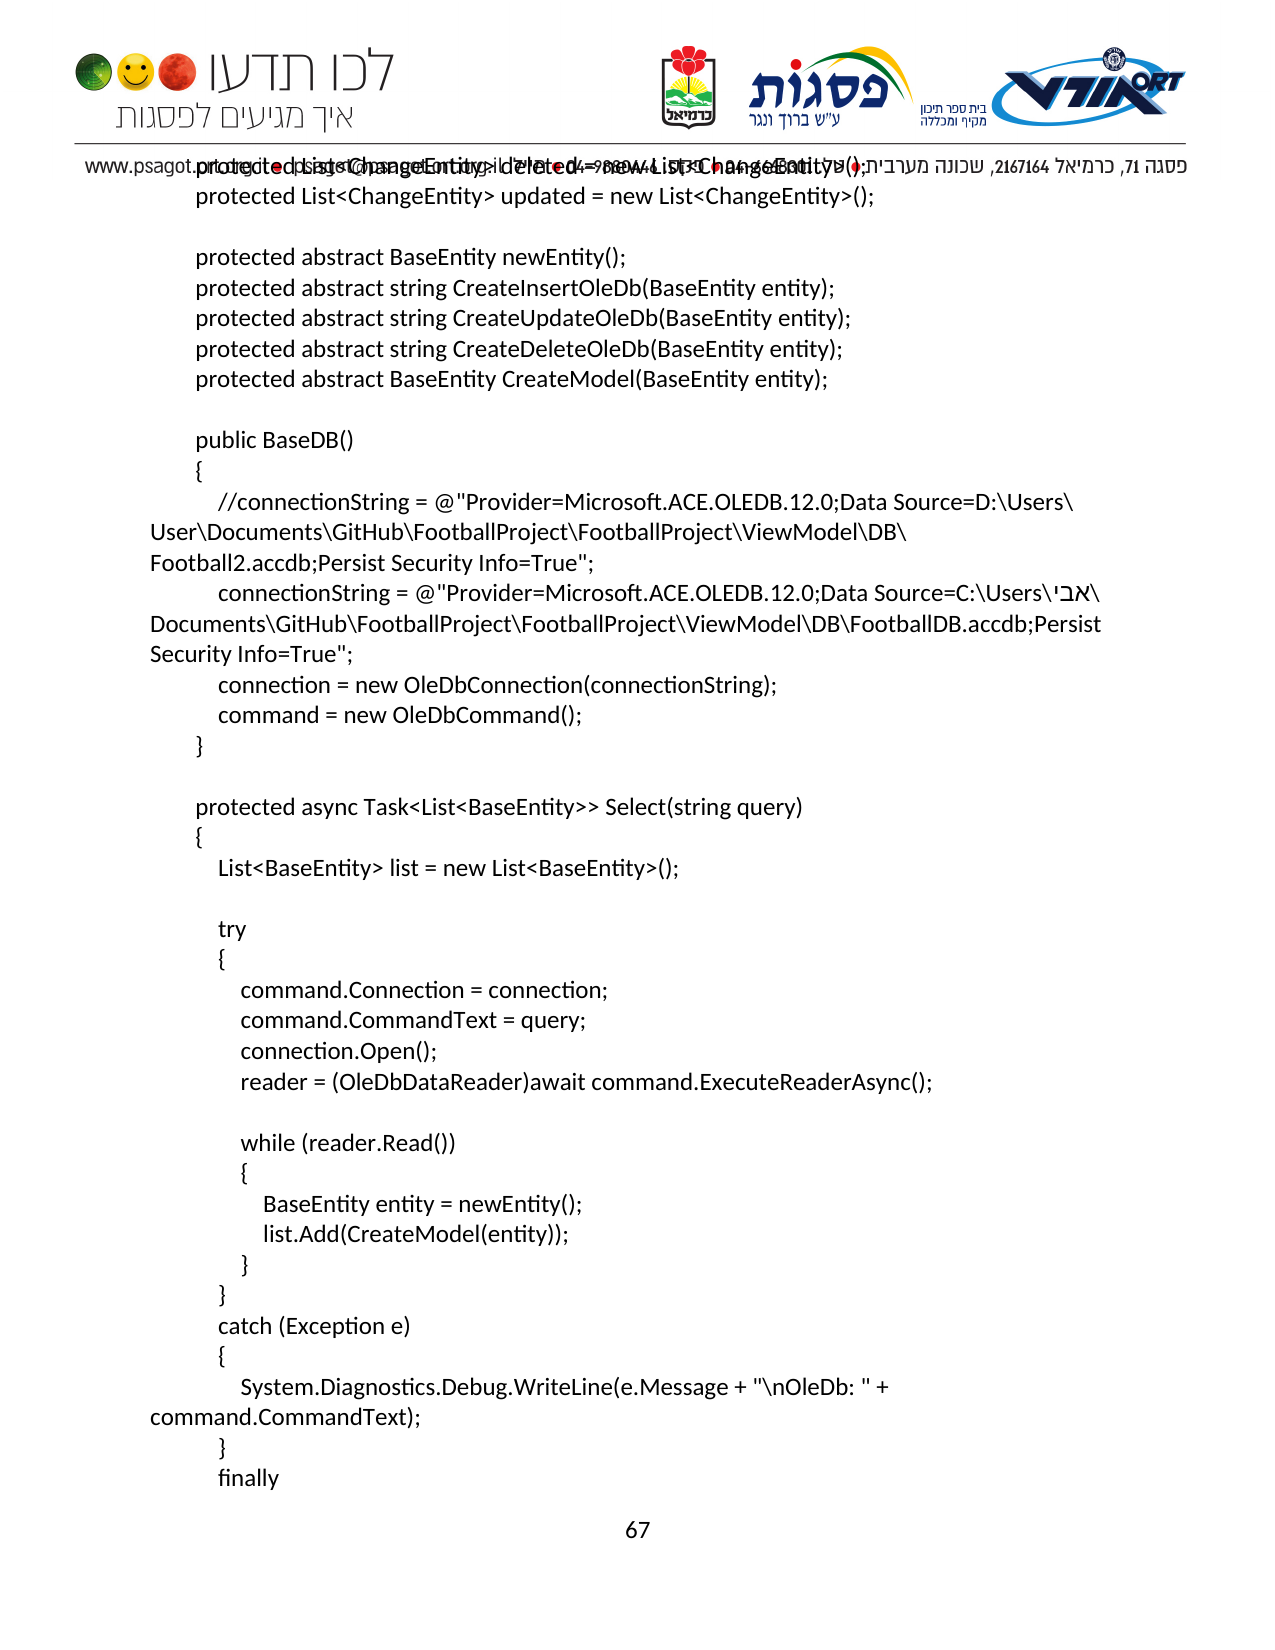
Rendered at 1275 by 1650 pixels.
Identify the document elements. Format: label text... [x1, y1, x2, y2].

text command = new OleDbCommand(); [150, 699, 1125, 730]
text //connectionString = @"Provider=Microsoft.ACE.OLEDB.12.0;Data Source=D:\Users\User\Documents\GitHub\FootballProject\FootballProject\ViewModel\DB\Football2.accdb;Persist Security Info=True"; [150, 486, 1125, 577]
text list.Add(CreateModel(entity)); [150, 1218, 1125, 1249]
text } [150, 730, 1125, 760]
text BaseEntity entity = newEntity(); [150, 1188, 1125, 1218]
text protected abstract string CreateUpdateOleDb(BaseEntity entity); [150, 303, 1125, 333]
text protected List<ChangeEntity> deleted = new List<ChangeEntity>(); [150, 150, 1125, 181]
text finally [150, 1462, 1125, 1493]
text { [150, 943, 1125, 974]
text command.CommandText = query; [150, 1004, 1125, 1035]
text protected async Task<List<BaseEntity>> Select(string query) [150, 791, 1125, 821]
text { [150, 1157, 1125, 1188]
text connection.Open(); [150, 1035, 1125, 1066]
text { [150, 455, 1125, 486]
text } [150, 1279, 1125, 1310]
text protected abstract BaseEntity CreateModel(BaseEntity entity); [150, 364, 1125, 394]
text { [150, 821, 1125, 852]
text protected abstract string CreateDeleteOleDb(BaseEntity entity); [150, 333, 1125, 364]
text { [150, 1340, 1125, 1371]
text connectionString = @"Provider=Microsoft.ACE.OLEDB.12.0;Data Source=C:\Users\אבי\Documents\GitHub\FootballProject\FootballProject\ViewModel\DB\FootballDB.accdb;Persist Security Info=True"; [150, 577, 1125, 669]
text catch (Exception e) [150, 1310, 1125, 1340]
text System.Diagnostics.Debug.WriteLine(e.Message + "\nOleDb: " + command.CommandText); [150, 1371, 1125, 1432]
text List<BaseEntity> list = new List<BaseEntity>(); [150, 852, 1125, 882]
text reader = (OleDbDataReader)await command.ExecuteReaderAsync(); [150, 1066, 1125, 1096]
text command.Connection = connection; [150, 974, 1125, 1004]
text while (reader.Read()) [150, 1127, 1125, 1157]
text try [150, 913, 1125, 943]
text connection = new OleDbConnection(connectionString); [150, 669, 1125, 699]
text public BaseDB() [150, 425, 1125, 455]
text protected abstract BaseEntity newEntity(); [150, 242, 1125, 272]
picture [2, 2, 1271, 180]
text } [150, 1249, 1125, 1279]
text protected List<ChangeEntity> updated = new List<ChangeEntity>(); [150, 181, 1125, 211]
text protected abstract string CreateInsertOleDb(BaseEntity entity); [150, 272, 1125, 303]
text } [150, 1432, 1125, 1462]
